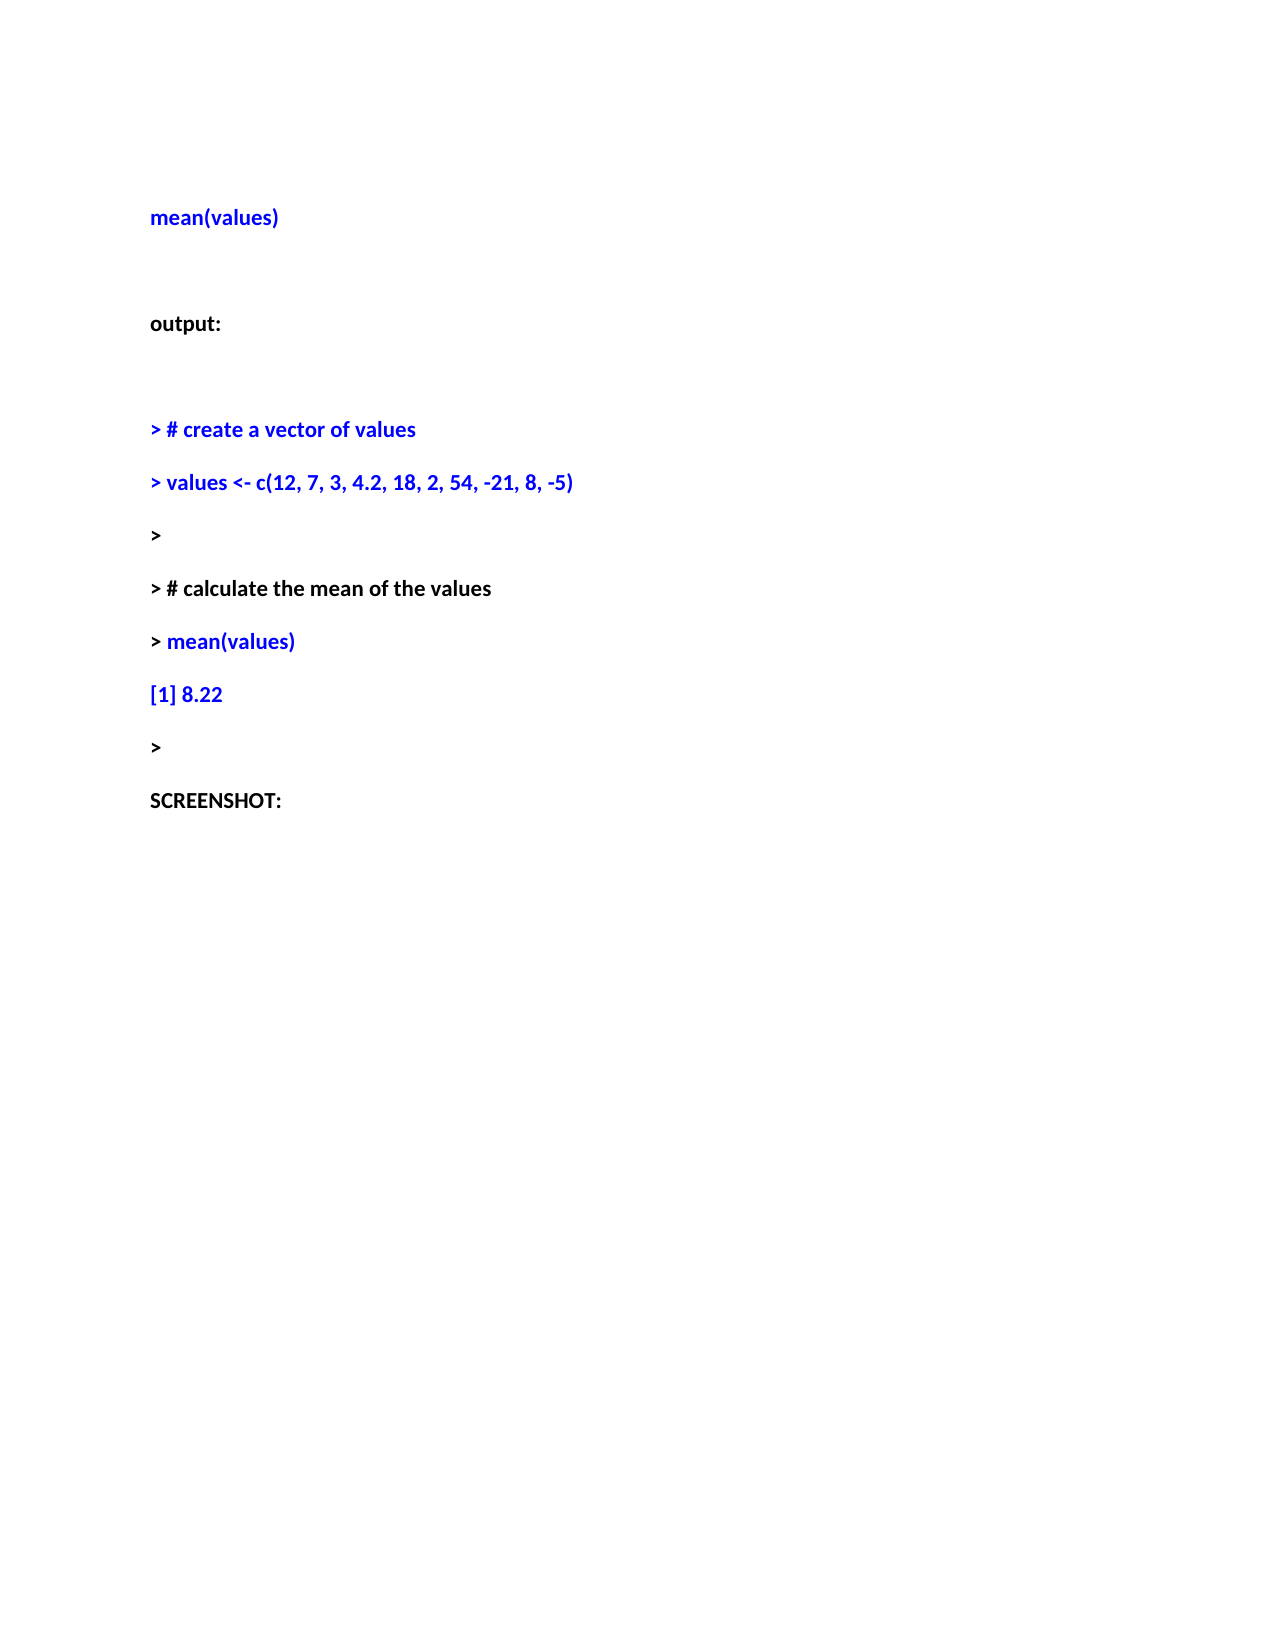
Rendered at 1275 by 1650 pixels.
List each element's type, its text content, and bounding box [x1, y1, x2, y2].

text > # create a vector of values [150, 415, 1125, 443]
text > [150, 733, 1125, 761]
text > values <- c(12, 7, 3, 4.2, 18, 2, 54, -21, 8, -5) [150, 468, 1125, 496]
text mean(values) [150, 203, 1125, 231]
text output: [150, 309, 1125, 337]
text > [150, 521, 1125, 549]
text > # calculate the mean of the values [150, 574, 1125, 602]
text > mean(values) [150, 627, 1125, 655]
text SCREENSHOT: [150, 786, 1125, 814]
text [1] 8.22 [150, 680, 1125, 708]
